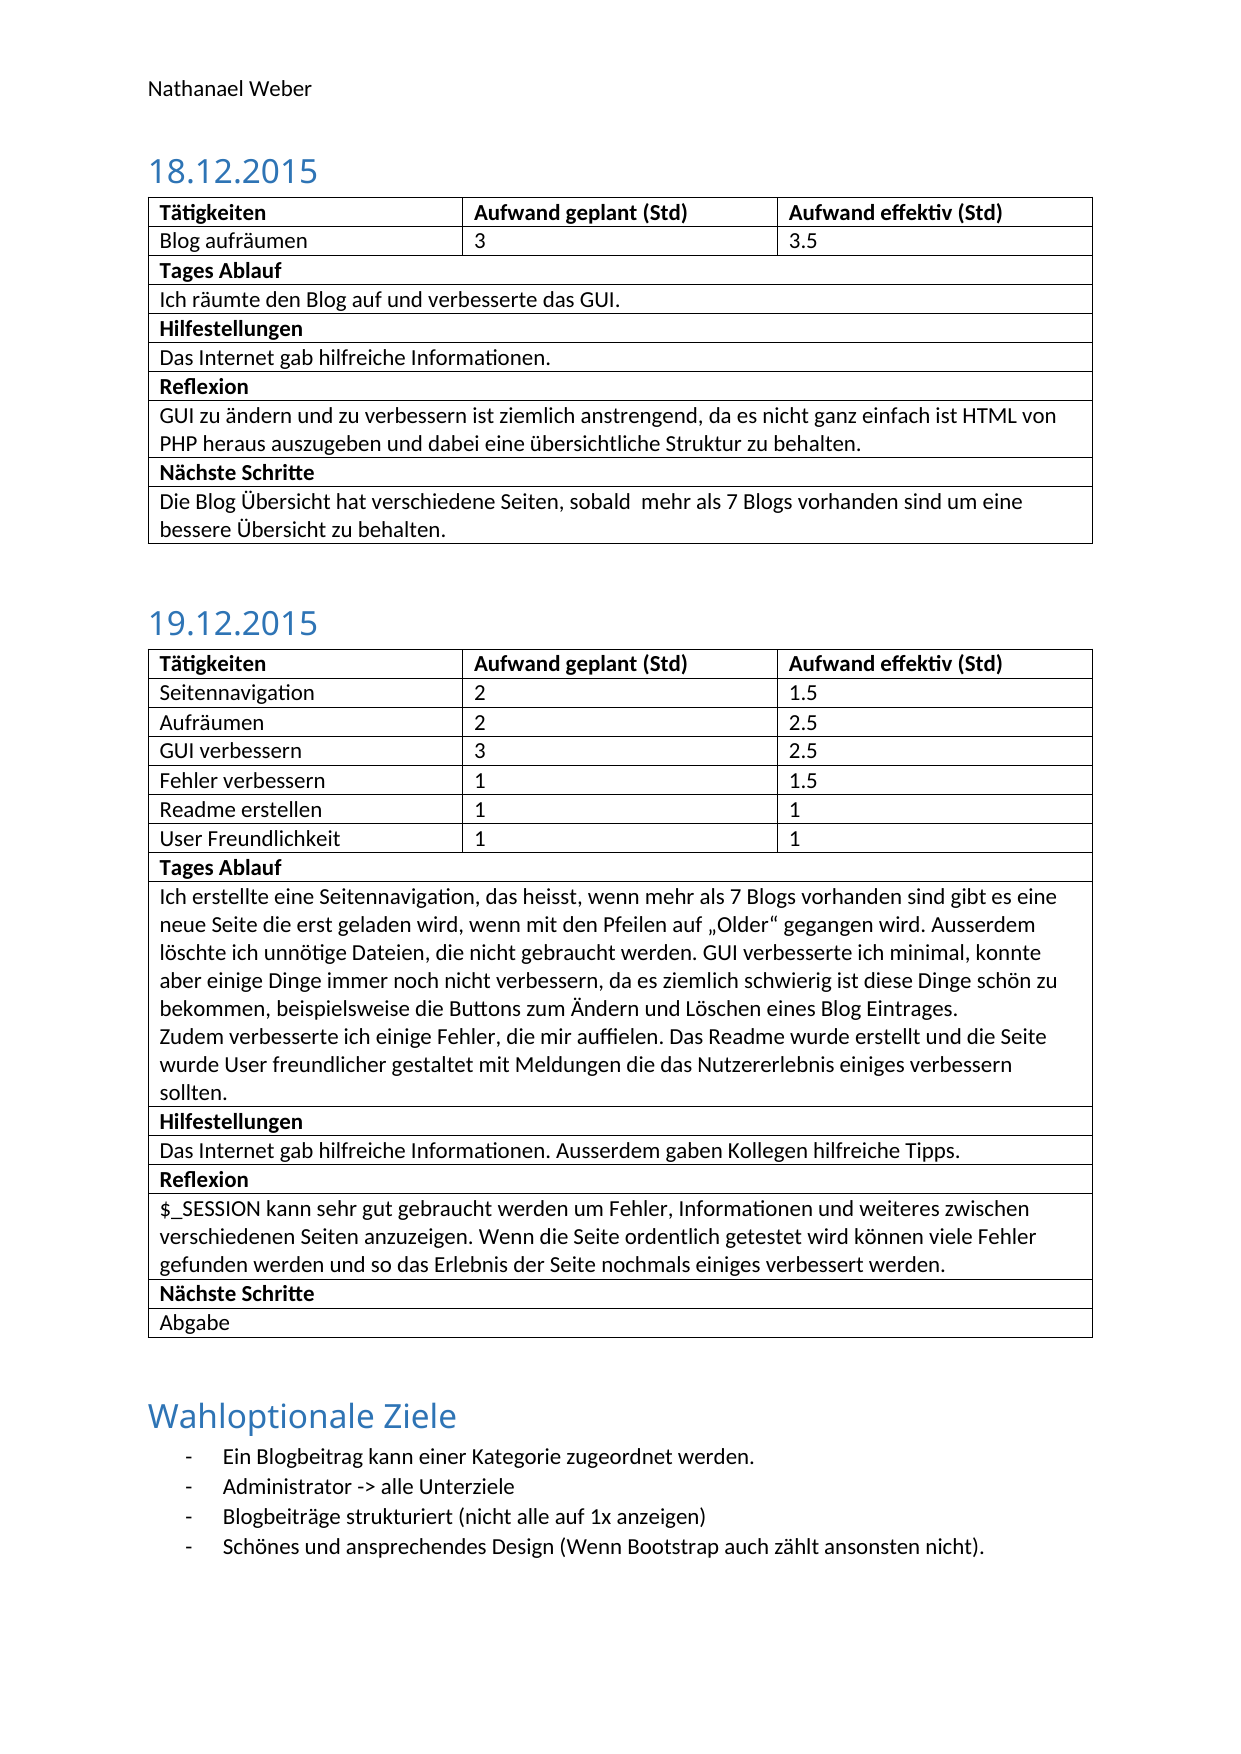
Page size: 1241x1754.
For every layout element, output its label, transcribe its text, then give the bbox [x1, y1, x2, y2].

table_cell 1 [463, 766, 777, 794]
table_cell Ich erstellte eine Seitennavigation, das heisst, wenn mehr als 7 Blogs vorhanden sind gibt es eine neue Seite die erst geladen wird, wenn mit den Pfeilen auf „Older“ gegangen wird. Ausserdem löschte ich unnötige Dateien, die nicht gebraucht werden. GUI verbesserte ich minimal, konnte aber einige Dinge immer noch nicht verbessern, da es ziemlich schwierig ist diese Dinge schön zu bekommen, beispielsweise die Buttons zum Ändern und Löschen eines Blog Eintrages. Zudem verbesserte ich einige Fehler, die mir auffielen. Das Readme wurde erstellt und die Seite wurde User freundlicher gestaltet mit Meldungen die das Nutzererlebnis einiges verbessern sollten. [149, 882, 1092, 1106]
table_cell Tages Ablauf [149, 853, 1092, 881]
table_cell Nächste Schritte [149, 1280, 1092, 1307]
table_cell Nächste Schritte [149, 458, 1092, 486]
table_header Aufwand effektiv (Std) [778, 650, 1092, 677]
table_cell Readme erstellen [149, 795, 462, 823]
table_cell 1 [778, 824, 1092, 852]
table_cell 3 [463, 227, 777, 255]
table_cell 3.5 [778, 227, 1092, 255]
subtitle 19.12.2015 [148, 599, 1093, 645]
table_cell Aufräumen [149, 708, 462, 736]
table_cell Ich räumte den Blog auf und verbesserte das GUI. [149, 285, 1092, 313]
table_cell 2.5 [778, 737, 1092, 765]
table_cell Das Internet gab hilfreiche Informationen. [149, 343, 1092, 371]
table_cell Abgabe [149, 1309, 1092, 1337]
table_cell User Freundlichkeit [149, 824, 462, 852]
table_cell Seitennavigation [149, 679, 462, 707]
subtitle Wahloptionale Ziele [148, 1393, 1093, 1438]
table_cell 1 [463, 824, 777, 852]
table_cell Hilfestellungen [149, 314, 1092, 342]
table_cell Die Blog Übersicht hat verschiedene Seiten, sobald mehr als 7 Blogs vorhanden sind um eine bessere Übersicht zu behalten. [149, 487, 1092, 543]
table_cell $_SESSION kann sehr gut gebraucht werden um Fehler, Informationen und weiteres zwischen verschiedenen Seiten anzuzeigen. Wenn die Seite ordentlich getestet wird können viele Fehler gefunden werden und so das Erlebnis der Seite nochmals einiges verbessert werden. [149, 1194, 1092, 1278]
table_cell 1 [463, 795, 777, 823]
table_cell 1.5 [778, 679, 1092, 707]
list Ein Blogbeitrag kann einer Kategorie zugeordnet werden. [185, 1442, 1093, 1470]
table_cell Das Internet gab hilfreiche Informationen. Ausserdem gaben Kollegen hilfreiche Tipps. [149, 1136, 1092, 1164]
table_cell GUI zu ändern und zu verbessern ist ziemlich anstrengend, da es nicht ganz einfach ist HTML von PHP heraus auszugeben und dabei eine übersichtliche Struktur zu behalten. [149, 401, 1092, 457]
table_cell Tages Ablauf [149, 256, 1092, 284]
table_header Tätigkeiten [149, 198, 462, 226]
list Schönes und ansprechendes Design (Wenn Bootstrap auch zählt ansonsten nicht). [185, 1532, 1093, 1560]
table_cell Reflexion [149, 372, 1092, 400]
table_header Aufwand geplant (Std) [463, 198, 777, 226]
table_cell 1 [778, 795, 1092, 823]
list Blogbeiträge strukturiert (nicht alle auf 1x anzeigen) [185, 1502, 1093, 1530]
table_cell Blog aufräumen [149, 227, 462, 255]
table_cell Hilfestellungen [149, 1107, 1092, 1135]
table_header Tätigkeiten [149, 650, 462, 677]
subtitle 18.12.2015 [148, 148, 1093, 193]
table_cell Fehler verbessern [149, 766, 462, 794]
table_cell GUI verbessern [149, 737, 462, 765]
table_header Aufwand geplant (Std) [463, 650, 777, 677]
table_cell 1.5 [778, 766, 1092, 794]
table_cell 3 [463, 737, 777, 765]
table_cell 2.5 [778, 708, 1092, 736]
list Administrator -> alle Unterziele [185, 1472, 1093, 1500]
table_header Aufwand effektiv (Std) [778, 198, 1092, 226]
table_cell 2 [463, 708, 777, 736]
table_cell 2 [463, 679, 777, 707]
table_cell Reflexion [149, 1165, 1092, 1193]
